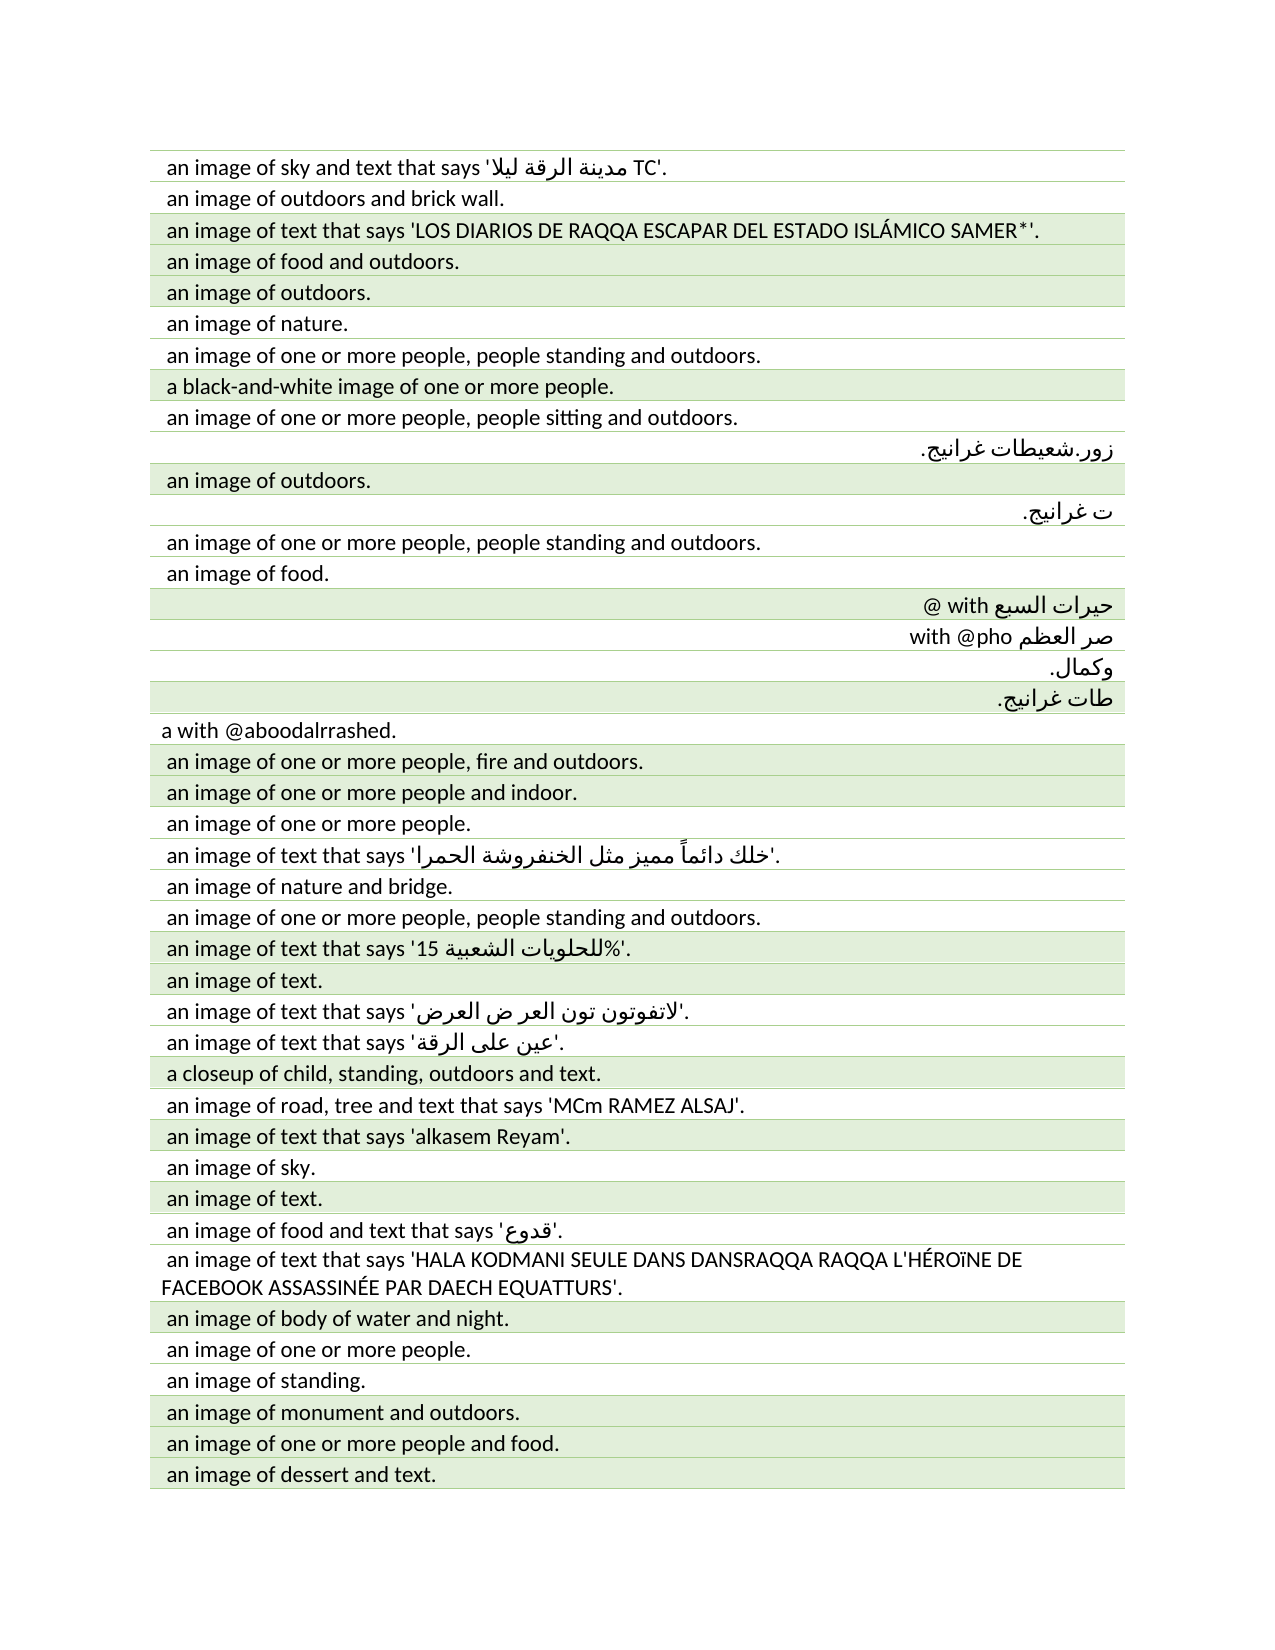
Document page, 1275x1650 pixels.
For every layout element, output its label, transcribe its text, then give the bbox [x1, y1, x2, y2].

table_cell an image of one or more people and food. [150, 1427, 1125, 1457]
table_cell an image of food. [150, 557, 1125, 587]
table_cell حيرات السبع with @ [150, 589, 1125, 619]
table_cell an image of road, tree and text that says 'MCm RAMEZ ALSAJ'. [150, 1089, 1125, 1119]
table_cell an image of one or more people, people standing and outdoors. [150, 526, 1125, 556]
table_cell an image of ‎text that says '‎للحلويات الشعبية 15%‎'‎. [150, 932, 1125, 962]
table_cell an image of sky. [150, 1151, 1125, 1181]
table_cell a black-and-white image of one or more people. [150, 370, 1125, 400]
table_cell an image of monument and outdoors. [150, 1396, 1125, 1426]
table_cell an image of one or more people and indoor. [150, 776, 1125, 806]
table_cell a with @aboodalrrashed. [150, 714, 1125, 744]
table_cell an image of text that says 'HALA KODMANI SEULE DANS DANSRAQQA RAQQA L'HÉROïNE DE FACEBOOK ASSASSINÉE PAR DAECH EQUATTURS'. [150, 1245, 1125, 1301]
table_cell an image of ‎sky and ‎text that says '‎مدينة الرقة ليلا TC‎'‎‎. [150, 151, 1125, 181]
table_cell an image of one or more people, fire and outdoors. [150, 745, 1125, 775]
table_cell a closeup of child, standing, outdoors and text. [150, 1057, 1125, 1087]
table_cell an image of standing. [150, 1364, 1125, 1394]
table_cell an image of outdoors and brick wall. [150, 182, 1125, 212]
table_cell طات غرانيج. [150, 682, 1125, 712]
table_cell وكمال. [150, 651, 1125, 681]
table_cell an image of food and outdoors. [150, 245, 1125, 275]
table_cell an image of ‎food and ‎text that says '‎قدوع‎'‎‎. [150, 1214, 1125, 1244]
table_cell an image of ‎text that says '‎عين على الرقة‎'‎. [150, 1026, 1125, 1056]
table_cell an image of text that says 'alkasem Reyam'. [150, 1120, 1125, 1150]
table_cell an image of one or more people. [150, 1333, 1125, 1363]
table_cell an image of one or more people, people standing and outdoors. [150, 901, 1125, 931]
table_cell an image of one or more people, people sitting and outdoors. [150, 401, 1125, 431]
table_cell an image of dessert and text. [150, 1458, 1125, 1488]
table_cell an image of body of water and night. [150, 1302, 1125, 1332]
table_cell an image of nature. [150, 307, 1125, 337]
table_cell an image of text. [150, 964, 1125, 994]
table_cell an image of one or more people, people standing and outdoors. [150, 339, 1125, 369]
table_cell an image of ‎text that says '‎خلك دائماً مميز مثل الخنفروشة الحمرا‎'‎. [150, 839, 1125, 869]
table_cell an image of ‎text that says '‎لاتفوتون تون العر ض العرض‎'‎. [150, 995, 1125, 1025]
table_cell زور.شعيطات غرانيج. [150, 432, 1125, 462]
table_cell صر العظم with @pho [150, 620, 1125, 650]
table_cell an image of outdoors. [150, 276, 1125, 306]
table_cell an image of text that says 'LOS DIARIOS DE RAQQA ESCAPAR DEL ESTADO ISLÁMICO SAMER*'. [150, 214, 1125, 244]
table_cell an image of text. [150, 1182, 1125, 1212]
table_cell an image of one or more people. [150, 807, 1125, 837]
table_cell an image of nature and bridge. [150, 870, 1125, 900]
table_cell ت غرانيج. [150, 495, 1125, 525]
table_cell an image of outdoors. [150, 464, 1125, 494]
